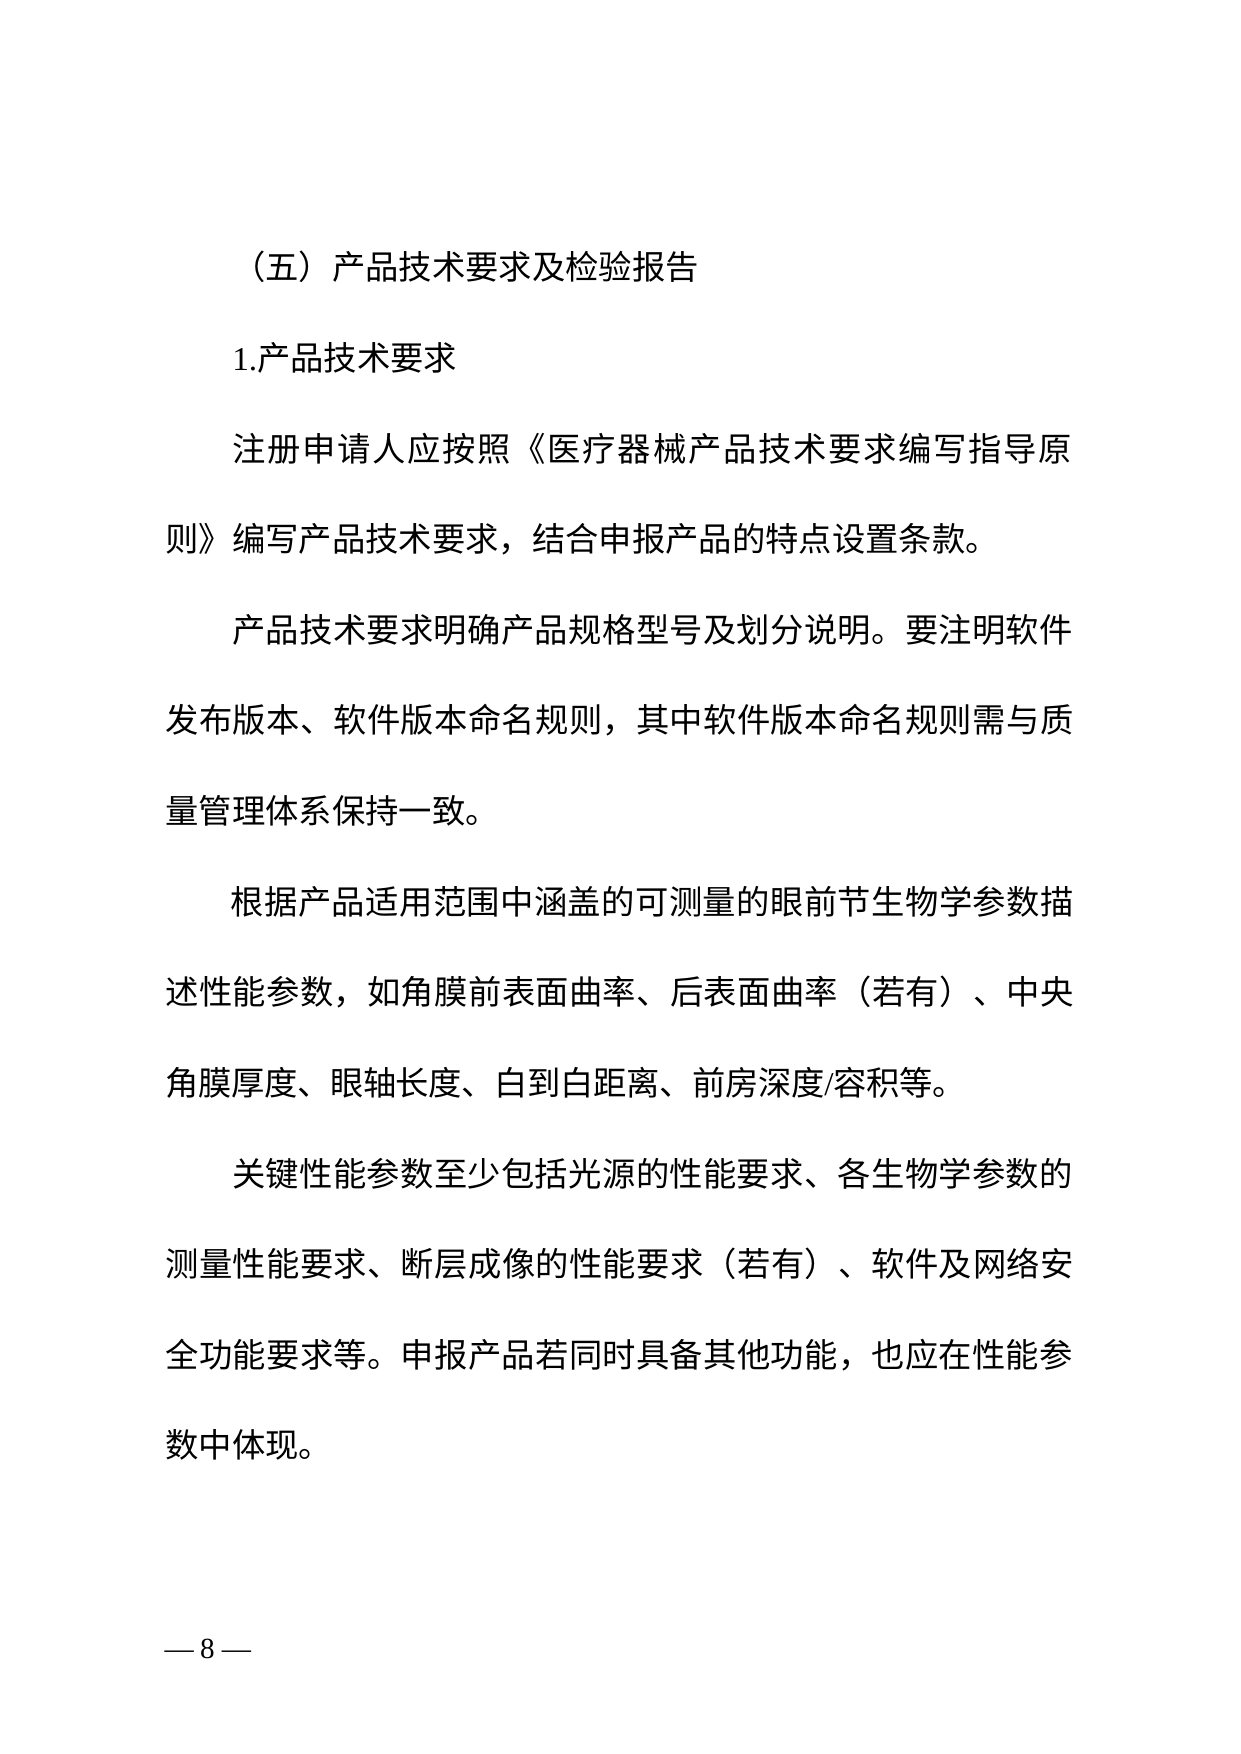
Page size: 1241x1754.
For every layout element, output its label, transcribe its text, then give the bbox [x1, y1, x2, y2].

list 根据产品适用范围中涵盖的可测量的眼前节生物学参数描述性能参数，如角膜前表面曲率、后表面曲率（若有）、中央角膜厚度、眼轴长度、白到白距离、前房深度/容积等。 [165, 854, 1075, 1126]
text 注册申请人应按照《医疗器械产品技术要求编写指导原则》编写产品技术要求，结合申报产品的特点设置条款。 [165, 401, 1075, 582]
text （五）产品技术要求及检验报告 [165, 220, 1075, 311]
text 1.产品技术要求 [165, 311, 1075, 401]
text 产品技术要求明确产品规格型号及划分说明。要注明软件发布版本、软件版本命名规则，其中软件版本命名规则需与质量管理体系保持一致。 [165, 582, 1075, 854]
list 关键性能参数至少包括光源的性能要求、各生物学参数的测量性能要求、断层成像的性能要求（若有）、软件及网络安全功能要求等。申报产品若同时具备其他功能，也应在性能参数中体现。 [165, 1126, 1075, 1489]
